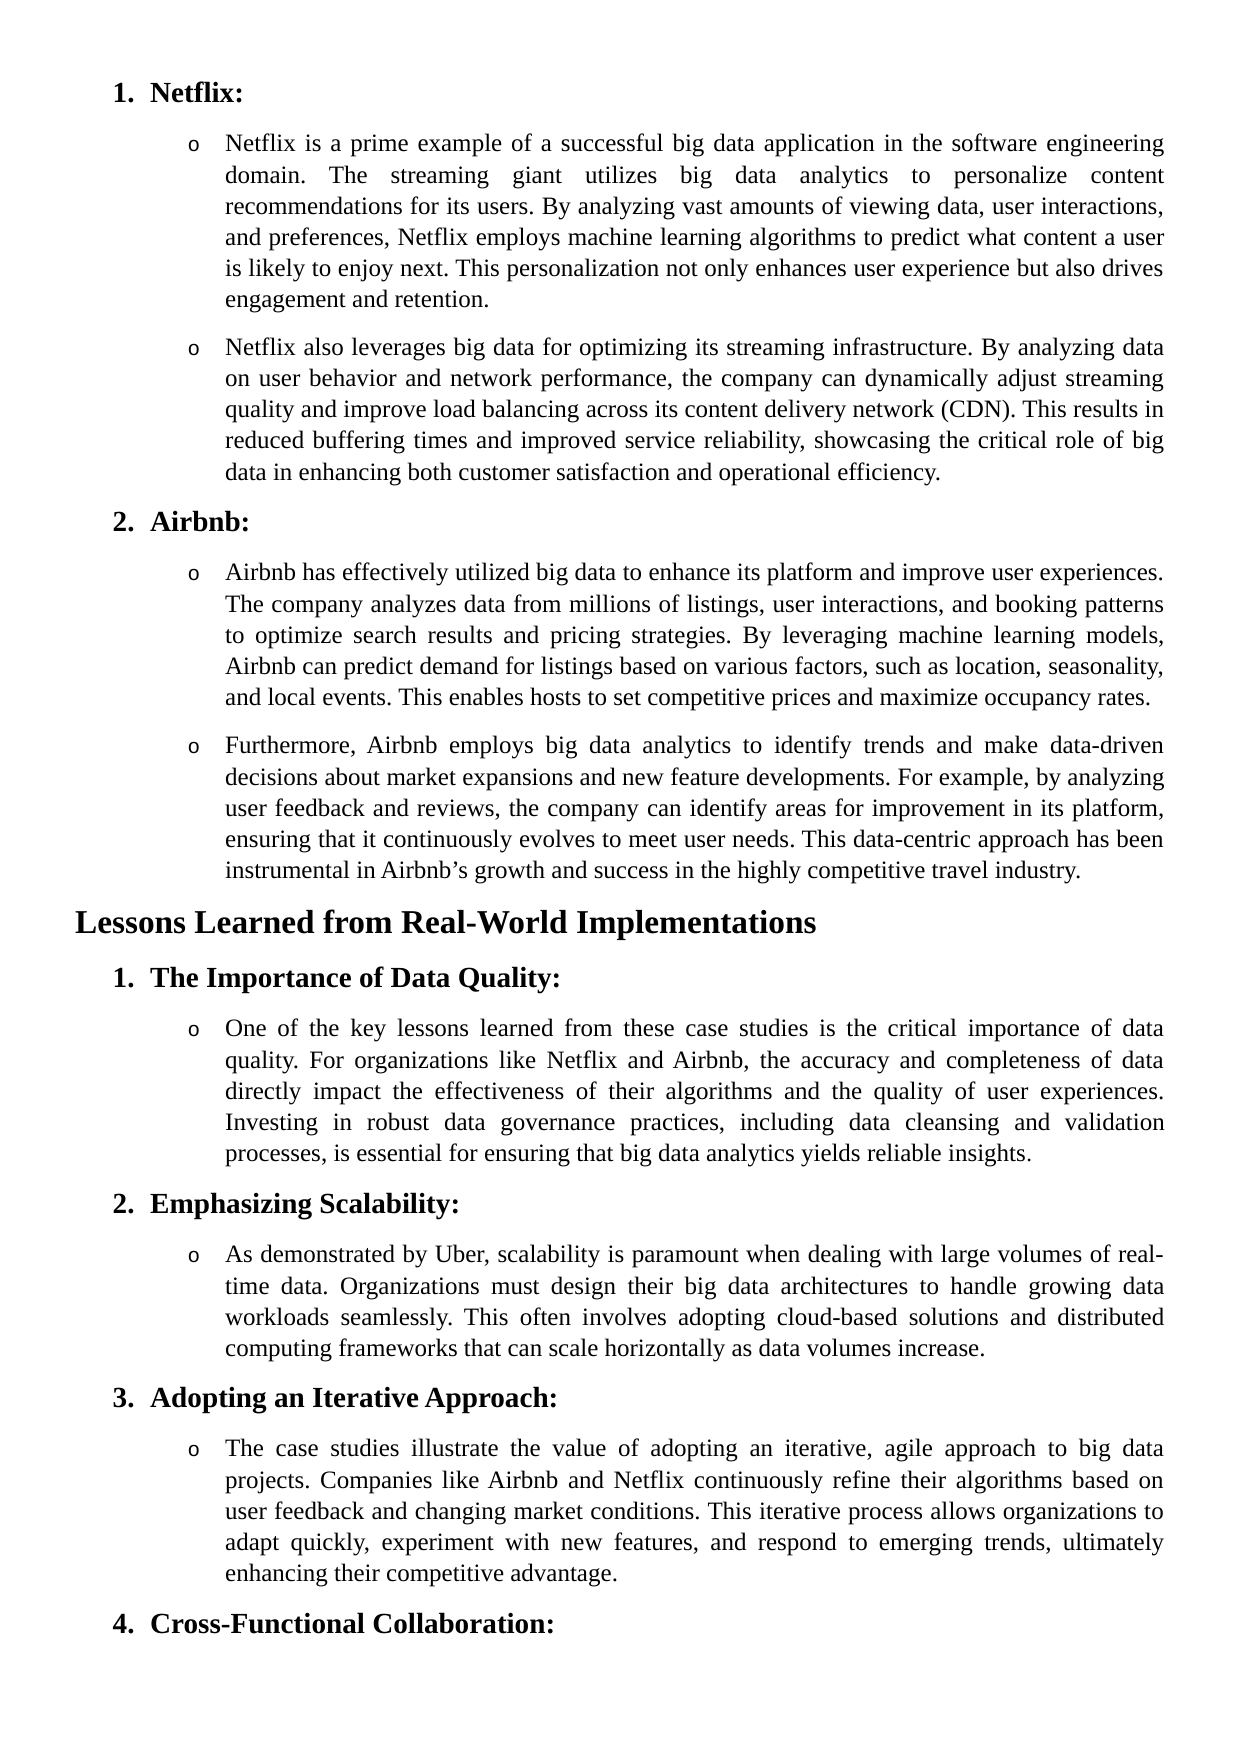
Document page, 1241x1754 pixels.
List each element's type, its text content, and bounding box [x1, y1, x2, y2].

list Adopting an Iterative Approach: [112, 1381, 1165, 1414]
list Airbnb has effectively utilized big data to enhance its platform and improve user experiences. The company analyzes data from millions of listings, user interactions, and booking patterns to optimize search results and pricing strategies. By leveraging machine learning models, Airbnb can predict demand for listings based on various factors, such as location, seasonality, and local events. This enables hosts to set competitive prices and maximize occupancy rates. [187, 557, 1165, 711]
list Netflix also leverages big data for optimizing its streaming infrastructure. By analyzing data on user behavior and network performance, the company can dynamically adjust streaming quality and improve load balancing across its content delivery network (CDN). This results in reduced buffering times and improved service reliability, showcasing the critical role of big data in enhancing both customer satisfaction and operational efficiency. [187, 332, 1165, 485]
list Airbnb: [112, 504, 1165, 538]
list Netflix is a prime example of a successful big data application in the software engineering domain. The streaming giant utilizes big data analytics to personalize content recommendations for its users. By analyzing vast amounts of viewing data, user interactions, and preferences, Netflix employs machine learning algorithms to predict what content a user is likely to enjoy next. This personalization not only enhances user experience but also drives engagement and retention. [187, 128, 1165, 313]
list One of the key lessons learned from these case studies is the critical importance of data quality. For organizations like Netflix and Airbnb, the accuracy and completeness of data directly impact the effectiveness of their algorithms and the quality of user experiences. Investing in robust data governance practices, including data cleansing and validation processes, is essential for ensuring that big data analytics yields reliable insights. [187, 1013, 1165, 1167]
list Emphasizing Scalability: [112, 1186, 1165, 1219]
list Furthermore, Airbnb employs big data analytics to identify trends and make data-driven decisions about market expansions and new feature developments. For example, by analyzing user feedback and reviews, the company can identify areas for improvement in its platform, ensuring that it continuously evolves to meet user needs. This data-centric approach has been instrumental in Airbnb’s growth and success in the highly competitive travel industry. [187, 730, 1165, 883]
list Netflix: [112, 75, 1165, 108]
list The case studies illustrate the value of adopting an iterative, agile approach to big data projects. Companies like Airbnb and Netflix continuously refine their algorithms based on user feedback and changing market conditions. This iterative process allows organizations to adapt quickly, experiment with new features, and respond to emerging trends, ultimately enhancing their competitive advantage. [187, 1433, 1165, 1587]
text Lessons Learned from Real-World Implementations [75, 902, 1165, 941]
list As demonstrated by Uber, scalability is paramount when dealing with large volumes of real-time data. Organizations must design their big data architectures to handle growing data workloads seamlessly. This often involves adopting cloud-based solutions and distributed computing frameworks that can scale horizontally as data volumes increase. [187, 1239, 1165, 1362]
list Cross-Functional Collaboration: [112, 1606, 1165, 1639]
list The Importance of Data Quality: [112, 961, 1165, 994]
